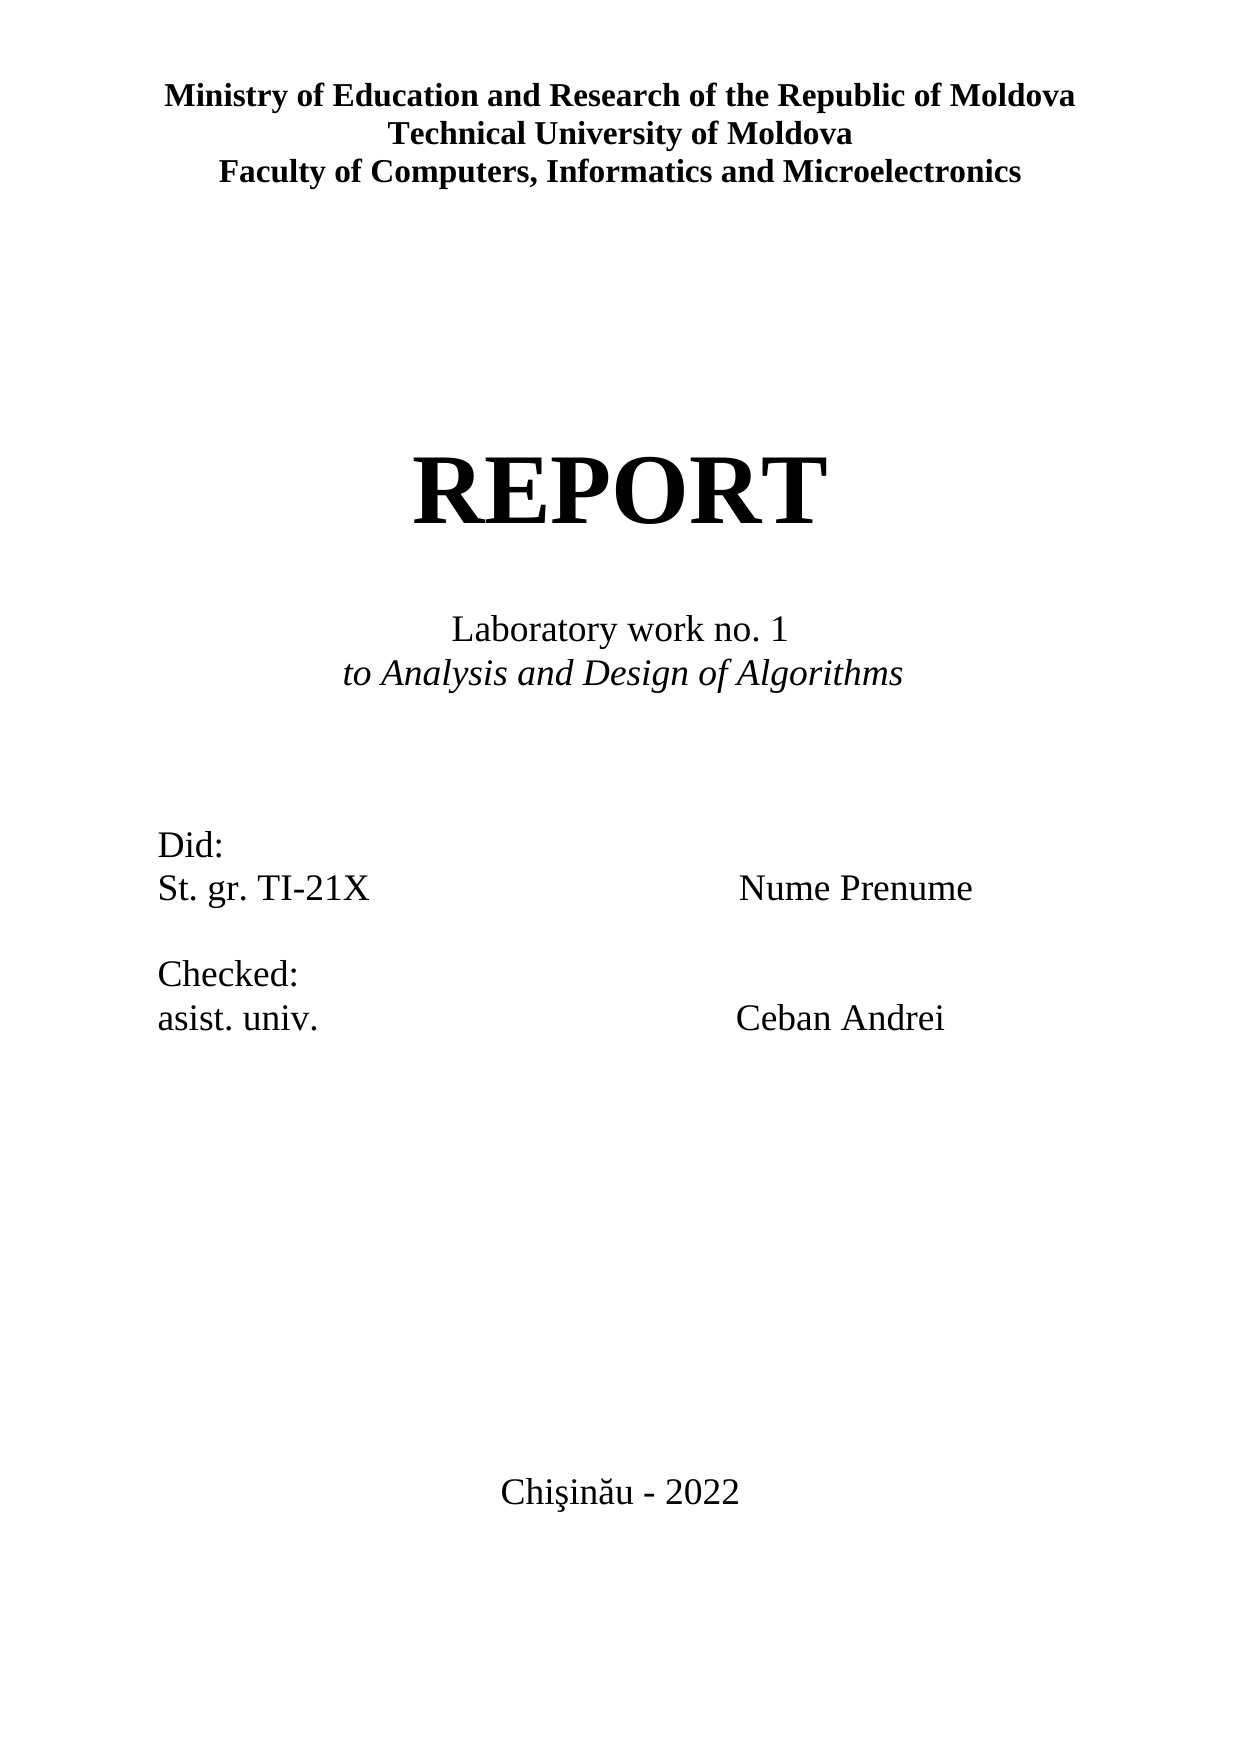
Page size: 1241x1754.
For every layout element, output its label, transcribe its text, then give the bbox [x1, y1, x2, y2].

text Chişinău - 2022 [75, 1469, 1165, 1512]
text Did: [157, 822, 1064, 866]
text Checked: [157, 952, 1064, 995]
text St. gr. TI-21X Nume Prenume [157, 866, 1064, 909]
text Technical University of Moldova [75, 113, 1165, 152]
text REPORT [75, 429, 1165, 544]
text Ministry of Education and Research of the Republic of Moldova [75, 75, 1165, 113]
text to Analysis and Design of Algorithms [75, 650, 1165, 693]
text Faculty of Computers, Informatics and Microelectronics [75, 152, 1165, 190]
text asist. univ. Ceban Andrei [157, 995, 1064, 1038]
text Laboratory work no. 1 [75, 607, 1165, 650]
